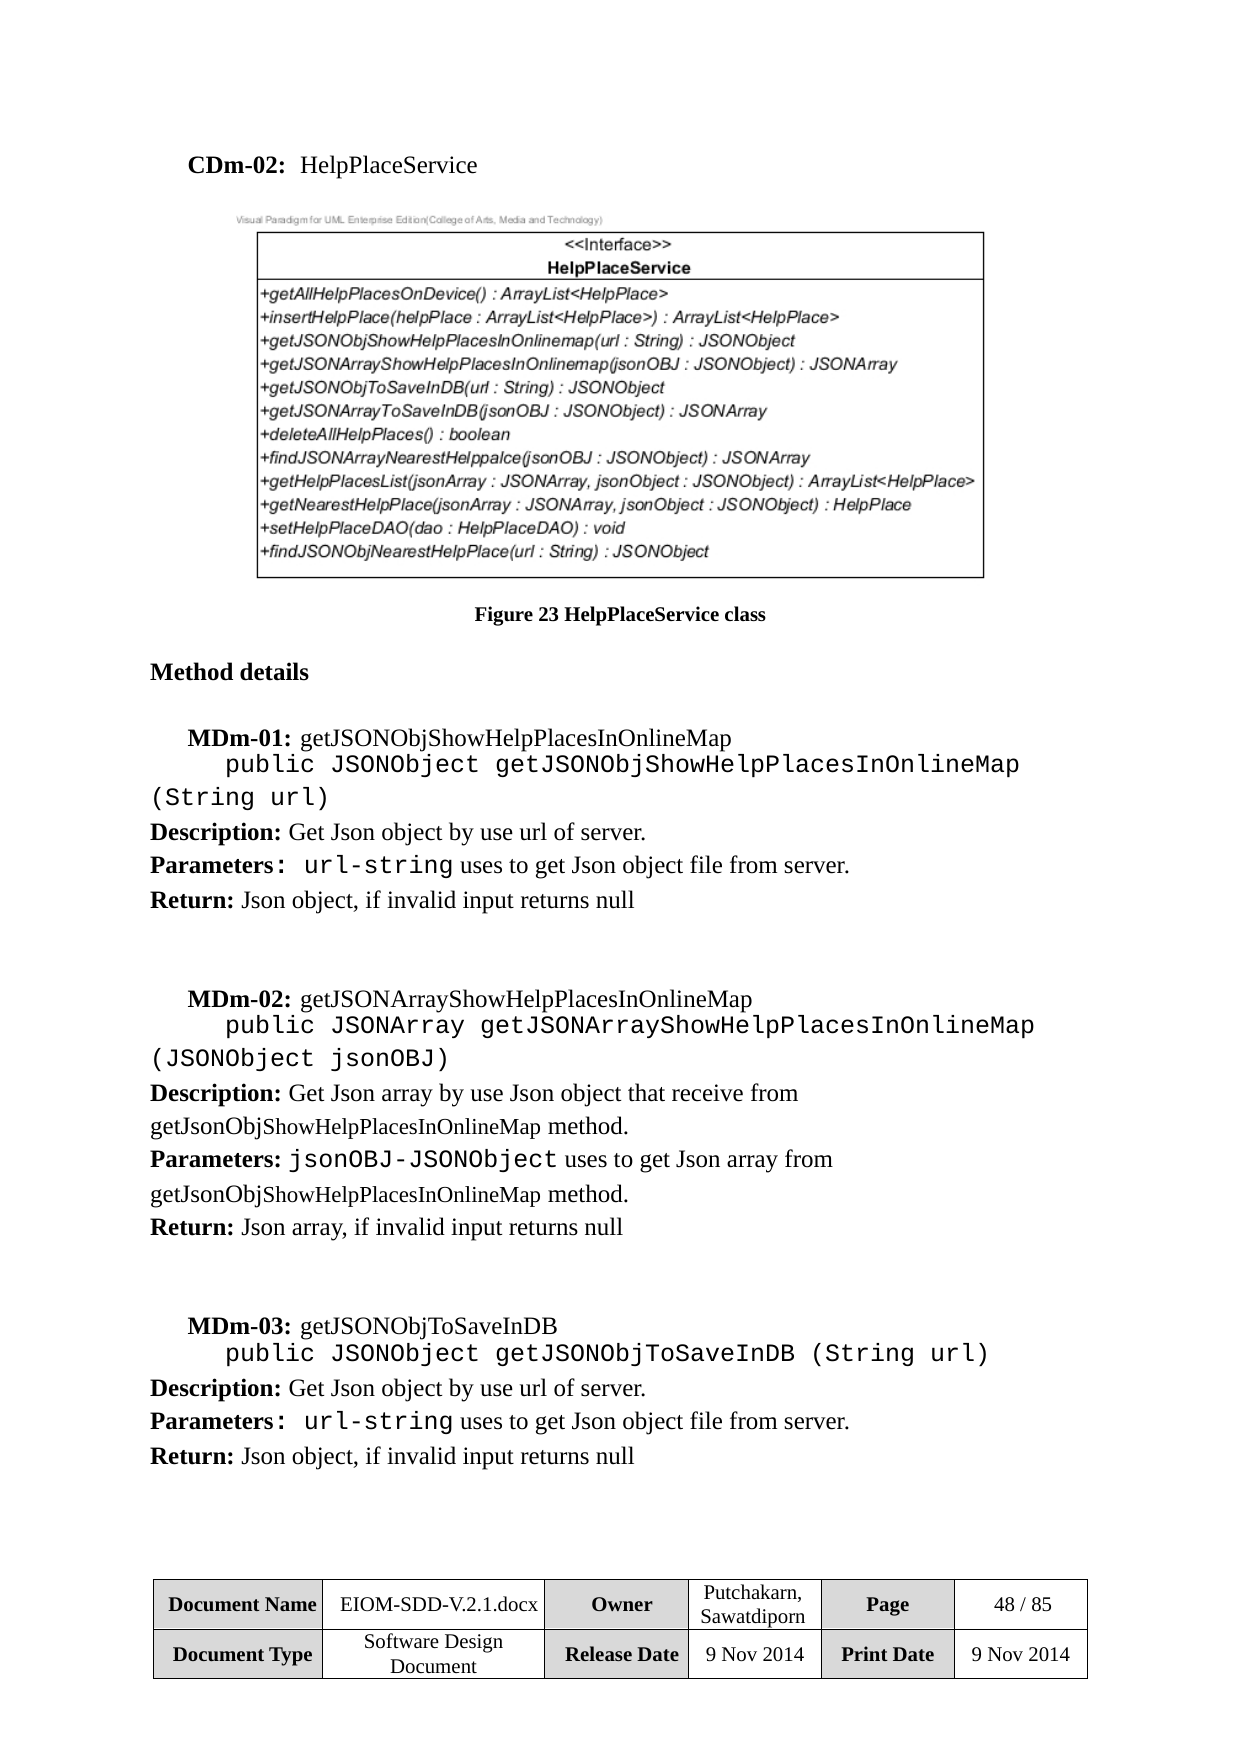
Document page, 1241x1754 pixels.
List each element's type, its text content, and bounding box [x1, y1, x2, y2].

text Description: Get Json array by use Json object that receive from getJsonObjShowHelpPlacesInOnlineMap method. [150, 1078, 1090, 1140]
text Method details [150, 657, 1090, 686]
text Description: Get Json object by use url of server. [150, 817, 1090, 846]
list HelpPlaceService [187, 150, 1090, 179]
text public JSONObject getJSONObjShowHelpPlacesInOnlineMap (String url) [150, 752, 1090, 813]
text public JSONArray getJSONArrayShowHelpPlacesInOnlineMap (JSONObject jsonOBJ) [150, 1013, 1090, 1074]
list getJSONObjShowHelpPlacesInOnlineMap [187, 723, 1090, 752]
text Return: Json object, if invalid input returns null [150, 1441, 1090, 1470]
text Parameters: jsonOBJ-JSONObject uses to get Json array from getJsonObjShowHelpPlacesInOnlineMap method. [150, 1144, 1090, 1208]
text Figure 23 HelpPlaceService class [150, 602, 1090, 626]
text Return: Json array, if invalid input returns null [150, 1212, 1090, 1241]
picture [236, 211, 1004, 598]
text Description: Get Json object by use url of server. [150, 1373, 1090, 1402]
text Parameters: url-string uses to get Json object file from server. [150, 1406, 1090, 1437]
text Return: Json object, if invalid input returns null [150, 885, 1090, 914]
list getJSONObjToSaveInDB [187, 1311, 1090, 1340]
text public JSONObject getJSONObjToSaveInDB (String url) [150, 1340, 1090, 1368]
text Parameters: url-string uses to get Json object file from server. [150, 850, 1090, 881]
list getJSONArrayShowHelpPlacesInOnlineMap [187, 984, 1090, 1013]
